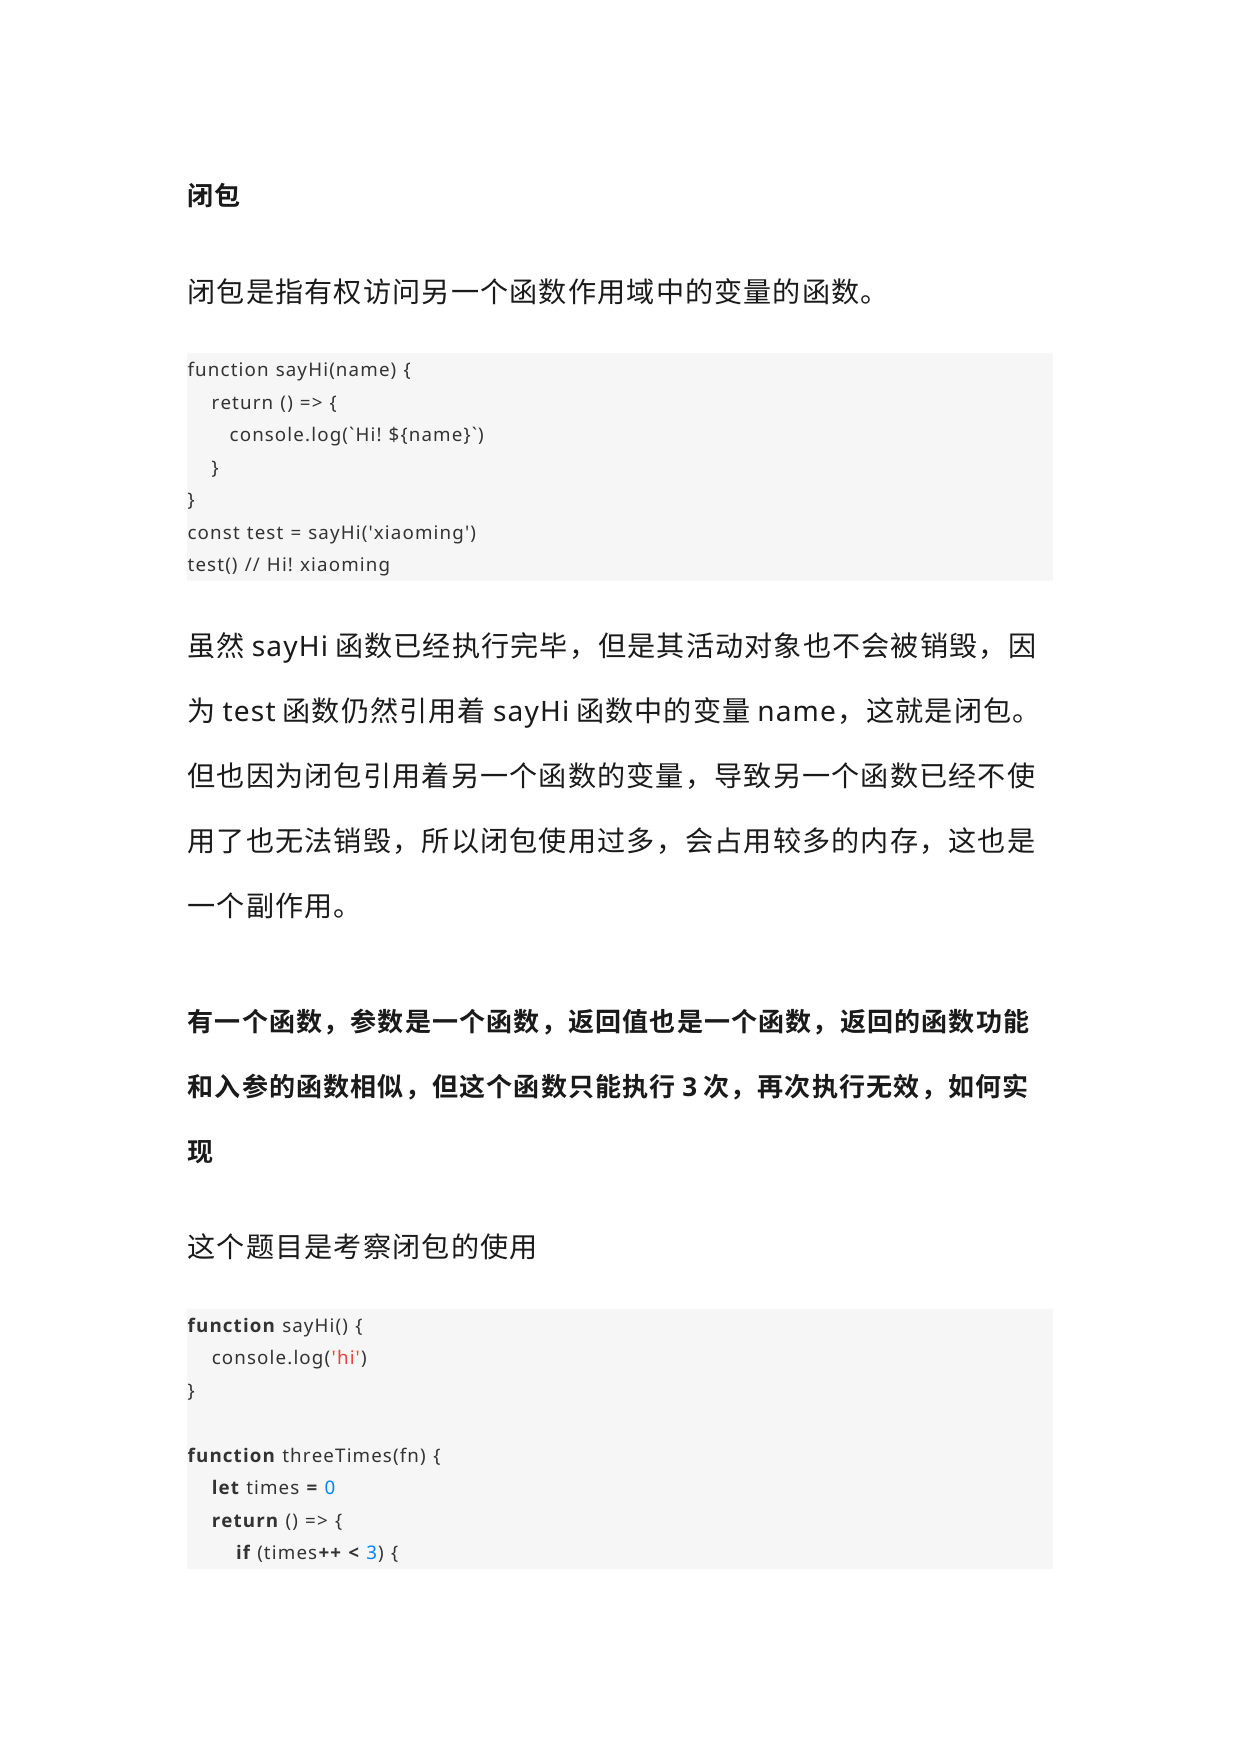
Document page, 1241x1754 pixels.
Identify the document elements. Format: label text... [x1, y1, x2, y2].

subtitle 有一个函数，参数是一个函数，返回值也是一个函数，返回的函数功能和入参的函数相似，但这个函数只能执行3次，再次执行无效，如何实现 [187, 987, 1053, 1182]
text 闭包是指有权访问另一个函数作用域中的变量的函数。 [187, 258, 1053, 323]
subtitle 闭包 [187, 162, 1053, 227]
text 这个题目是考察闭包的使用 [187, 1213, 1053, 1278]
text 虽然sayHi函数已经执行完毕，但是其活动对象也不会被销毁，因为test函数仍然引用着sayHi函数中的变量name，这就是闭包。 但也因为闭包引用着另一个函数的变量，导致另一个函数已经不使用了也无法销毁，所以闭包使用过多，会占用较多的内存，这也是一个副作用。 [187, 611, 1053, 936]
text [187, 1309, 1053, 1569]
text function sayHi(name) { return () => { console.log(`Hi! ${name}`) } } const test = sayHi('xiaoming') test() // Hi! xiaoming [187, 353, 1053, 581]
